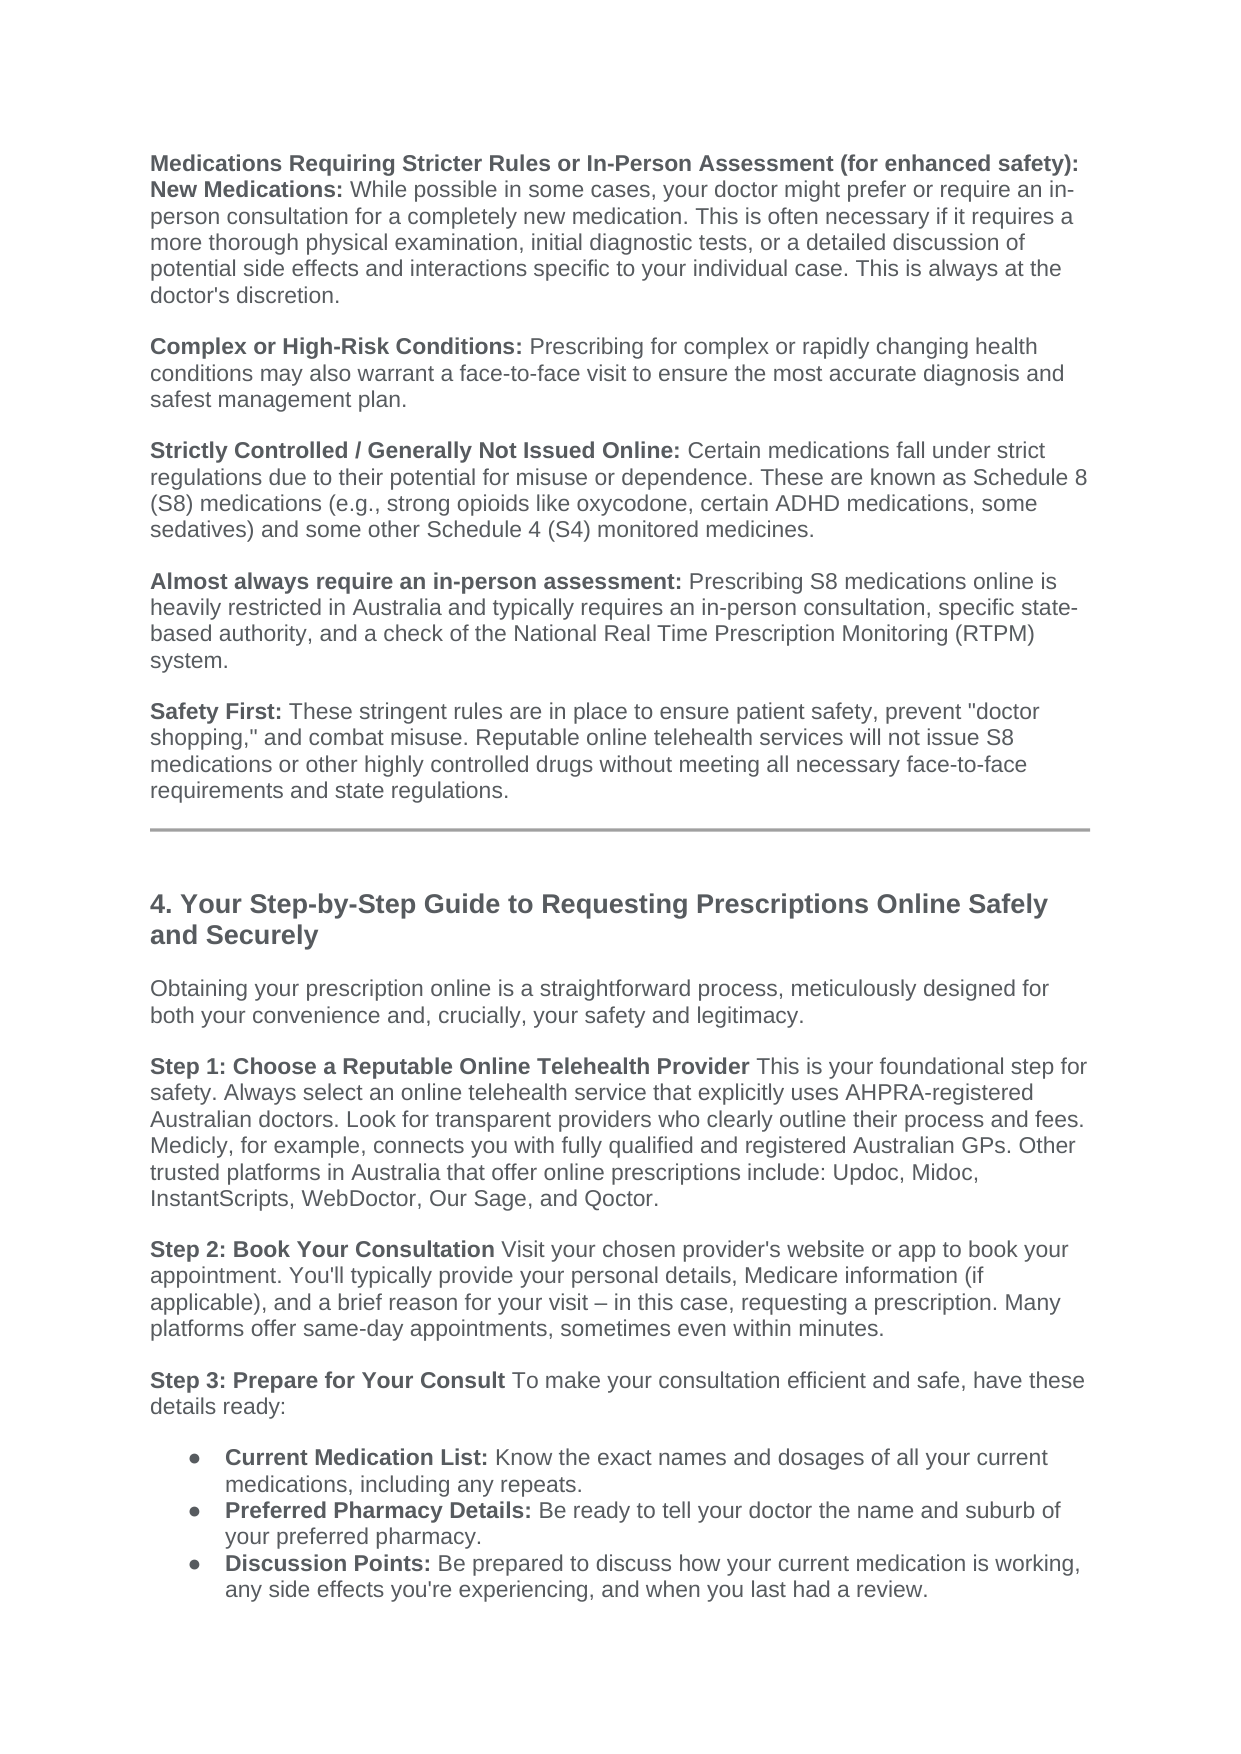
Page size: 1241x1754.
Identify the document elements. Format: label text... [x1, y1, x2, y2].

list Discussion Points: Be prepared to discuss how your current medication is working, any side effects you're experiencing, and when you last had a review. [187, 1550, 1090, 1602]
text Step 3: Prepare for Your Consult To make your consultation efficient and safe, have these details ready: [150, 1367, 1090, 1419]
subtitle 4. Your Step-by-Step Guide to Requesting Prescriptions Online Safely and Securely [150, 888, 1090, 950]
text Strictly Controlled / Generally Not Issued Online: Certain medications fall under strict regulations due to their potential for misuse or dependence. These are known as Schedule 8 (S8) medications (e.g., strong opioids like oxycodone, certain ADHD medications, some sedatives) and some other Schedule 4 (S4) monitored medicines. [150, 437, 1090, 543]
list Current Medication List: Know the exact names and dosages of all your current medications, including any repeats. [187, 1444, 1090, 1497]
text Safety First: These stringent rules are in place to ensure patient safety, prevent "doctor shopping," and combat misuse. Reputable online telehealth services will not issue S8 medications or other highly controlled drugs without meeting all necessary face-to-face requirements and state regulations. [150, 698, 1090, 803]
text Almost always require an in-person assessment: Prescribing S8 medications online is heavily restricted in Australia and typically requires an in-person consultation, specific state-based authority, and a check of the National Real Time Prescription Monitoring (RTPM) system. [150, 568, 1090, 673]
text Obtaining your prescription online is a straightforward process, meticulously designed for both your convenience and, crucially, your safety and legitimacy. [150, 975, 1090, 1028]
list Preferred Pharmacy Details: Be ready to tell your doctor the name and suburb of your preferred pharmacy. [187, 1497, 1090, 1550]
text Step 2: Book Your Consultation Visit your chosen provider's website or app to book your appointment. You'll typically provide your personal details, Medicare information (if applicable), and a brief reason for your visit – in this case, requesting a prescription. Many platforms offer same-day appointments, sometimes even within minutes. [150, 1236, 1090, 1342]
text Step 1: Choose a Reputable Online Telehealth Provider This is your foundational step for safety. Always select an online telehealth service that explicitly uses AHPRA-registered Australian doctors. Look for transparent providers who clearly outline their process and fees. Medicly, for example, connects you with fully qualified and registered Australian GPs. Other trusted platforms in Australia that offer online prescriptions include: Updoc, Midoc, InstantScripts, WebDoctor, Our Sage, and Qoctor. [150, 1053, 1090, 1211]
text Medications Requiring Stricter Rules or In-Person Assessment (for enhanced safety): New Medications: While possible in some cases, your doctor might prefer or require an in-person consultation for a completely new medication. This is often necessary if it requires a more thorough physical examination, initial diagnostic tests, or a detailed discussion of potential side effects and interactions specific to your individual case. This is always at the doctor's discretion. [150, 150, 1090, 308]
text Complex or High-Risk Conditions: Prescribing for complex or rapidly changing health conditions may also warrant a face-to-face visit to ensure the most accurate diagnosis and safest management plan. [150, 333, 1090, 412]
